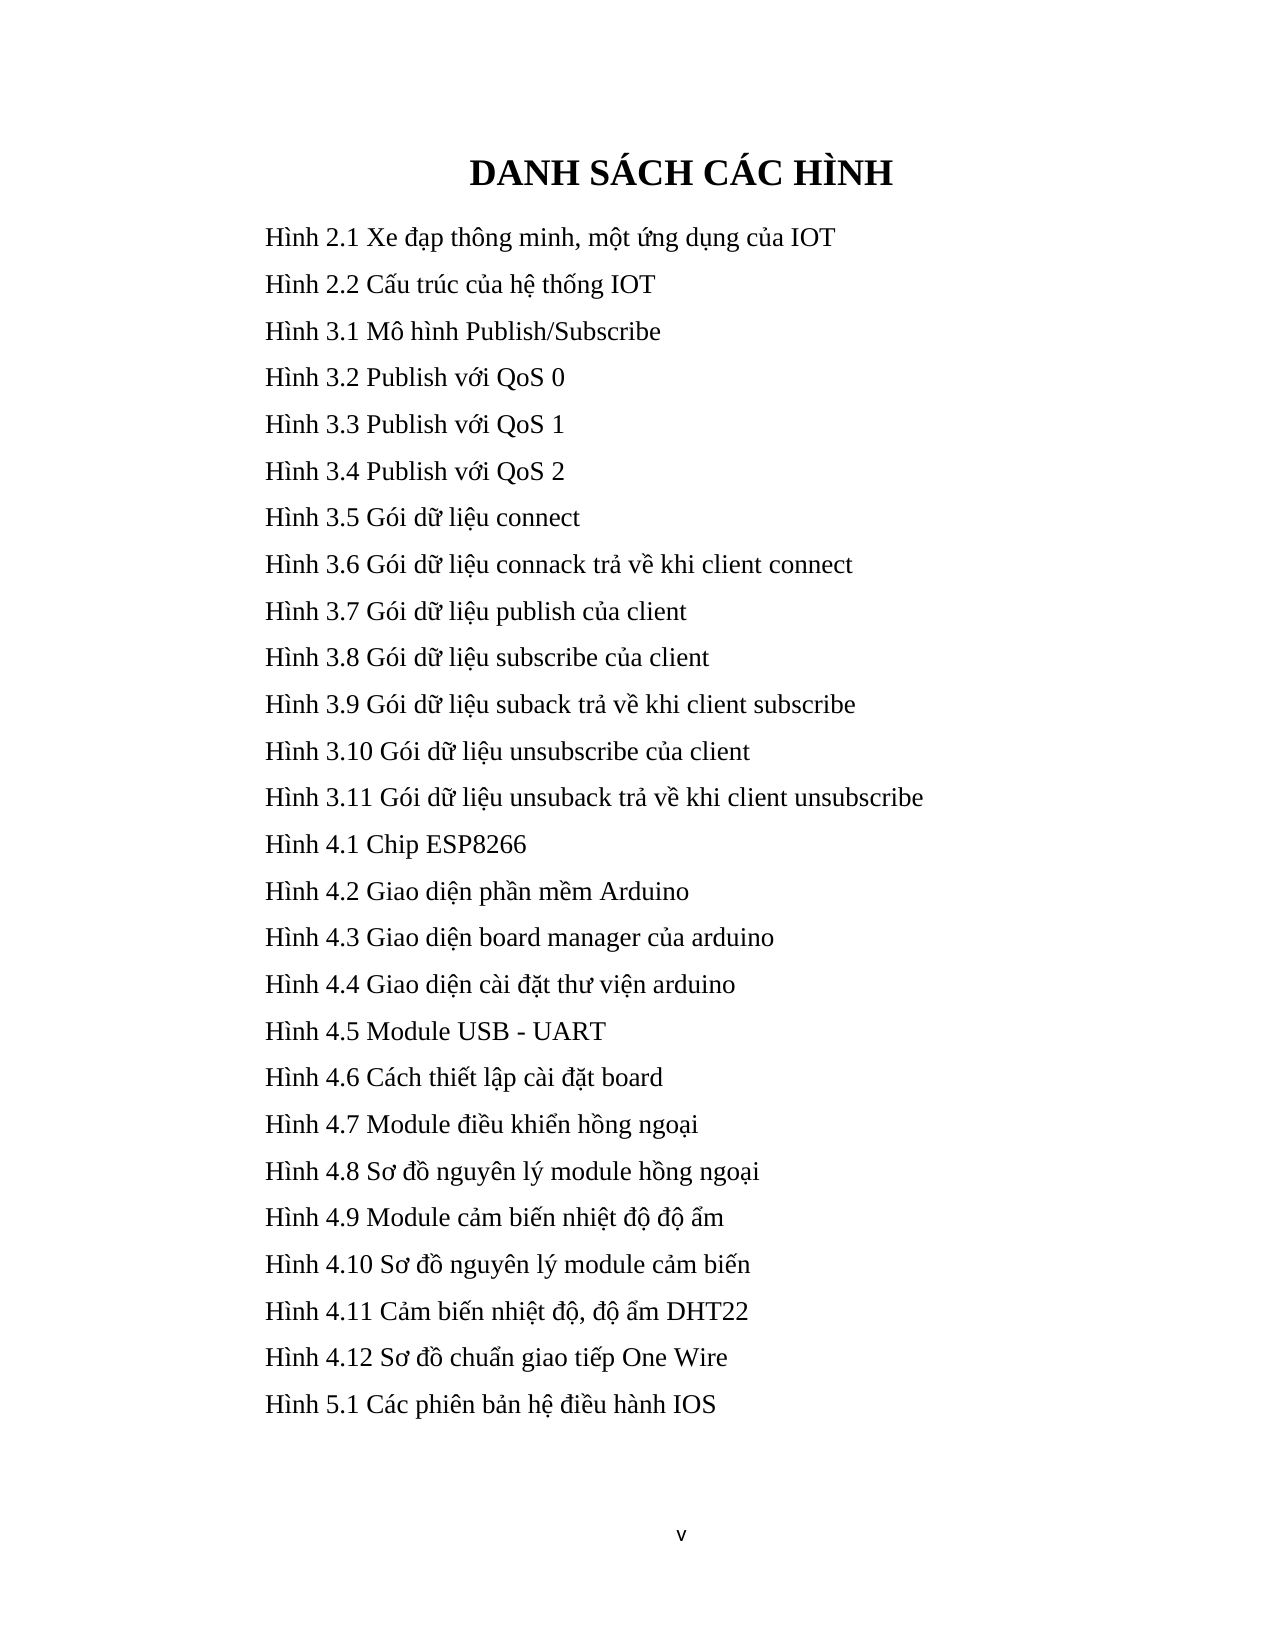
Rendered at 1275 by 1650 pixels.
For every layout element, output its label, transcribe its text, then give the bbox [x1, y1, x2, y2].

text Hình 5.1 Các phiên bản hệ điều hành IOS [206, 1388, 1156, 1419]
text Hình 3.5 Gói dữ liệu connect [206, 502, 1156, 533]
text Hình 4.5 Module USB - UART [206, 1015, 1156, 1046]
text Hình 4.8 Sơ đồ nguyên lý module hồng ngoại [206, 1155, 1156, 1186]
text Hình 4.9 Module cảm biến nhiệt độ độ ẩm [206, 1202, 1156, 1233]
text Hình 4.1 Chip ESP8266 [206, 828, 1156, 859]
text Hình 3.6 Gói dữ liệu connack trả về khi client connect [206, 548, 1156, 579]
text Hình 4.3 Giao diện board manager của arduino [206, 922, 1156, 953]
text Hình 4.2 Giao diện phần mềm Arduino [206, 875, 1156, 906]
text Hình 3.8 Gói dữ liệu subscribe của client [206, 642, 1156, 673]
text Hình 4.12 Sơ đồ chuẩn giao tiếp One Wire [206, 1342, 1156, 1373]
text Hình 4.4 Giao diện cài đặt thư viện arduino [206, 968, 1156, 999]
text Hình 3.10 Gói dữ liệu unsubscribe của client [206, 735, 1156, 766]
text Hình 4.10 Sơ đồ nguyên lý module cảm biến [206, 1248, 1156, 1279]
text Hình 3.4 Publish với QoS 2 [206, 455, 1156, 486]
subtitle DANH SÁCH CÁC HÌNH [206, 150, 1156, 193]
text Hình 4.7 Module điều khiển hồng ngoại [206, 1108, 1156, 1139]
text Hình 3.3 Publish với QoS 1 [206, 408, 1156, 439]
text Hình 3.9 Gói dữ liệu suback trả về khi client subscribe [206, 688, 1156, 719]
text Hình 4.11 Cảm biến nhiệt độ, độ ẩm DHT22 [206, 1295, 1156, 1326]
text Hình 2.2 Cấu trúc của hệ thống IOT [206, 268, 1156, 299]
text Hình 3.7 Gói dữ liệu publish của client [206, 595, 1156, 626]
text Hình 3.11 Gói dữ liệu unsuback trả về khi client unsubscribe [206, 782, 1156, 813]
text Hình 3.2 Publish với QoS 0 [206, 362, 1156, 393]
text Hình 4.6 Cách thiết lập cài đặt board [206, 1062, 1156, 1093]
text Hình 2.1 Xe đạp thông minh, một ứng dụng của IOT [206, 222, 1156, 253]
text Hình 3.1 Mô hình Publish/Subscribe [206, 315, 1156, 346]
